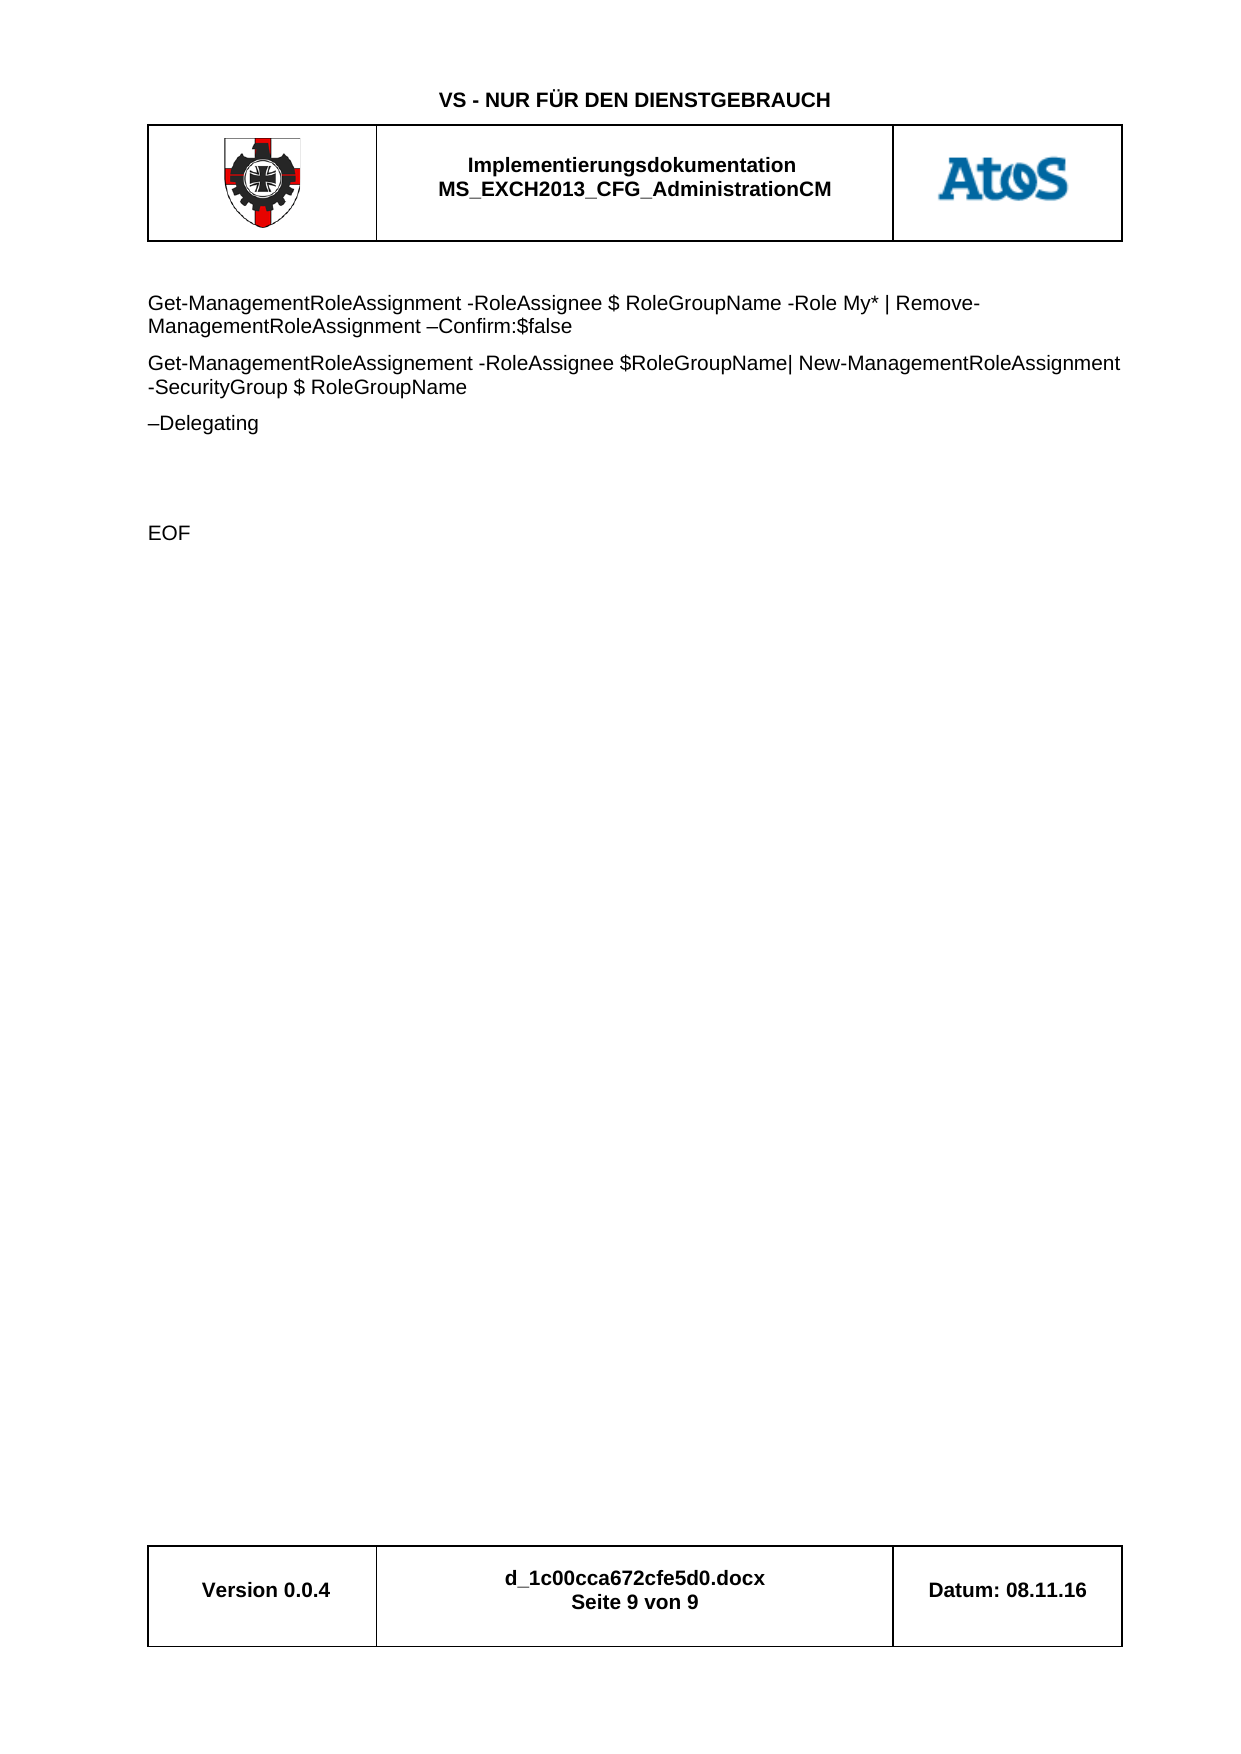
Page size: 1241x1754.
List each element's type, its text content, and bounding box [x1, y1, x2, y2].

picture [224, 138, 300, 228]
text Get-ManagementRoleAssignement -RoleAssignee $RoleGroupName| New-ManagementRoleAssignment -SecurityGroup $ RoleGroupName [148, 351, 1122, 399]
text Get-ManagementRoleAssignment -RoleAssignee $ RoleGroupName -Role My* | Remove-ManagementRoleAssignment –Confirm:$false [148, 290, 1122, 338]
text EOF [148, 521, 1122, 544]
picture [907, 150, 1108, 209]
text –Delegating [148, 411, 1122, 435]
